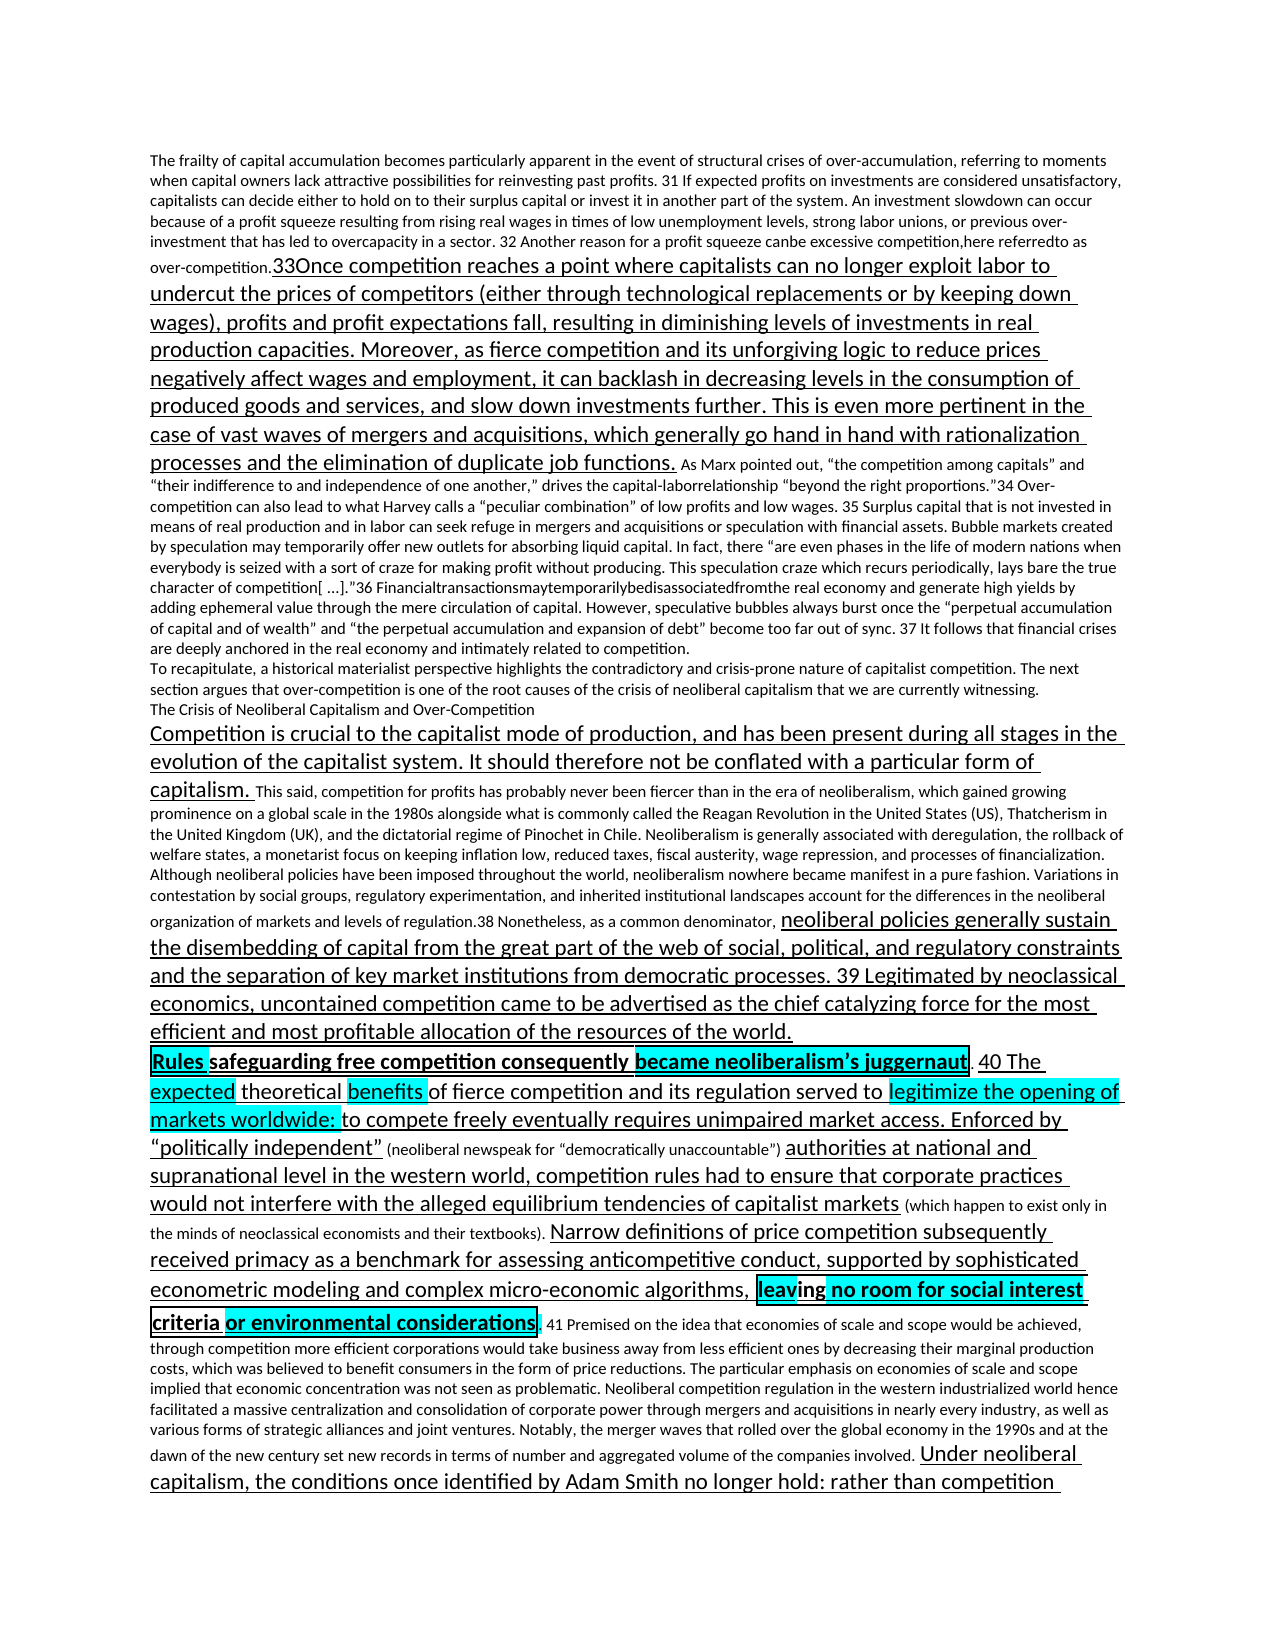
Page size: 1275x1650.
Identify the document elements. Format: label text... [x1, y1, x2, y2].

text The frailty of capital accumulation becomes particularly apparent in the event of structural crises of over-accumulation, referring to moments when capital owners lack attractive possibilities for reinvesting past profits. 31 If expected profits on investments are considered unsatisfactory, capitalists can decide either to hold on to their surplus capital or invest it in another part of the system. An investment slowdown can occur because of a profit squeeze resulting from rising real wages in times of low unemployment levels, strong labor unions, or previous over-investment that has led to overcapacity in a sector. 32 Another reason for a profit squeeze canbe excessive competition,here referredto as over-competition.33Once competition reaches a point where capitalists can no longer exploit labor to undercut the prices of competitors (either through technological replacements or by keeping down wages), profits and profit expectations fall, resulting in diminishing levels of investments in real production capacities. Moreover, as fierce competition and its unforgiving logic to reduce prices negatively affect wages and employment, it can backlash in decreasing levels in the consumption of produced goods and services, and slow down investments further. This is even more pertinent in the case of vast waves of mergers and acquisitions, which generally go hand in hand with rationalization processes and the elimination of duplicate job functions. As Marx pointed out, “the competition among capitals” and “their indifference to and independence of one another,” drives the capital-laborrelationship “beyond the right proportions.”34 Over-competition can also lead to what Harvey calls a “peculiar combination” of low profits and low wages. 35 Surplus capital that is not invested in means of real production and in labor can seek refuge in mergers and acquisitions or speculation with financial assets. Bubble markets created by speculation may temporarily offer new outlets for absorbing liquid capital. In fact, there “are even phases in the life of modern nations when everybody is seized with a sort of craze for making profit without producing. This speculation craze which recurs periodically, lays bare the true character of competition[ ...].”36 Financialtransactionsmaytemporarilybedisassociatedfromthe real economy and generate high yields by adding ephemeral value through the mere circulation of capital. However, speculative bubbles always burst once the “perpetual accumulation of capital and of wealth” and “the perpetual accumulation and expansion of debt” become too far out of sync. 37 It follows that financial crises are deeply anchored in the real economy and intimately related to competition. [150, 150, 1125, 658]
text Competition is crucial to the capitalist mode of production, and has been present during all stages in the evolution of the capitalist system. It should therefore not be conflated with a particular form of capitalism. This said, competition for profits has probably never been fiercer than in the era of neoliberalism, which gained growing prominence on a global scale in the 1980s alongside what is commonly called the Reagan Revolution in the United States (US), Thatcherism in the United Kingdom (UK), and the dictatorial regime of Pinochet in Chile. Neoliberalism is generally associated with deregulation, the rollback of welfare states, a monetarist focus on keeping inflation low, reduced taxes, fiscal austerity, wage repression, and processes of financialization. Although neoliberal policies have been imposed throughout the world, neoliberalism nowhere became manifest in a pure fashion. Variations in contestation by social groups, regulatory experimentation, and inherited institutional landscapes account for the differences in the neoliberal organization of markets and levels of regulation.38 Nonetheless, as a common denominator, neoliberal policies generally sustain the disembedding of capital from the great part of the web of social, political, and regulatory constraints and the separation of key market institutions from democratic processes. 39 Legitimated by neoclassical economics, uncontained competition came to be advertised as the chief catalyzing force for the most efficient and most profitable allocation of the resources of the world. [150, 745, 1125, 985]
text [150, 1103, 1125, 1496]
text To recapitulate, a historical materialist perspective highlights the contradictory and crisis-prone nature of capitalist competition. The next section argues that over-competition is one of the root causes of the crisis of neoliberal capitalism that we are currently witnessing. [150, 658, 1125, 699]
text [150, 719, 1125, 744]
text The Crisis of Neoliberal Capitalism and Over-Competition [150, 699, 1125, 719]
